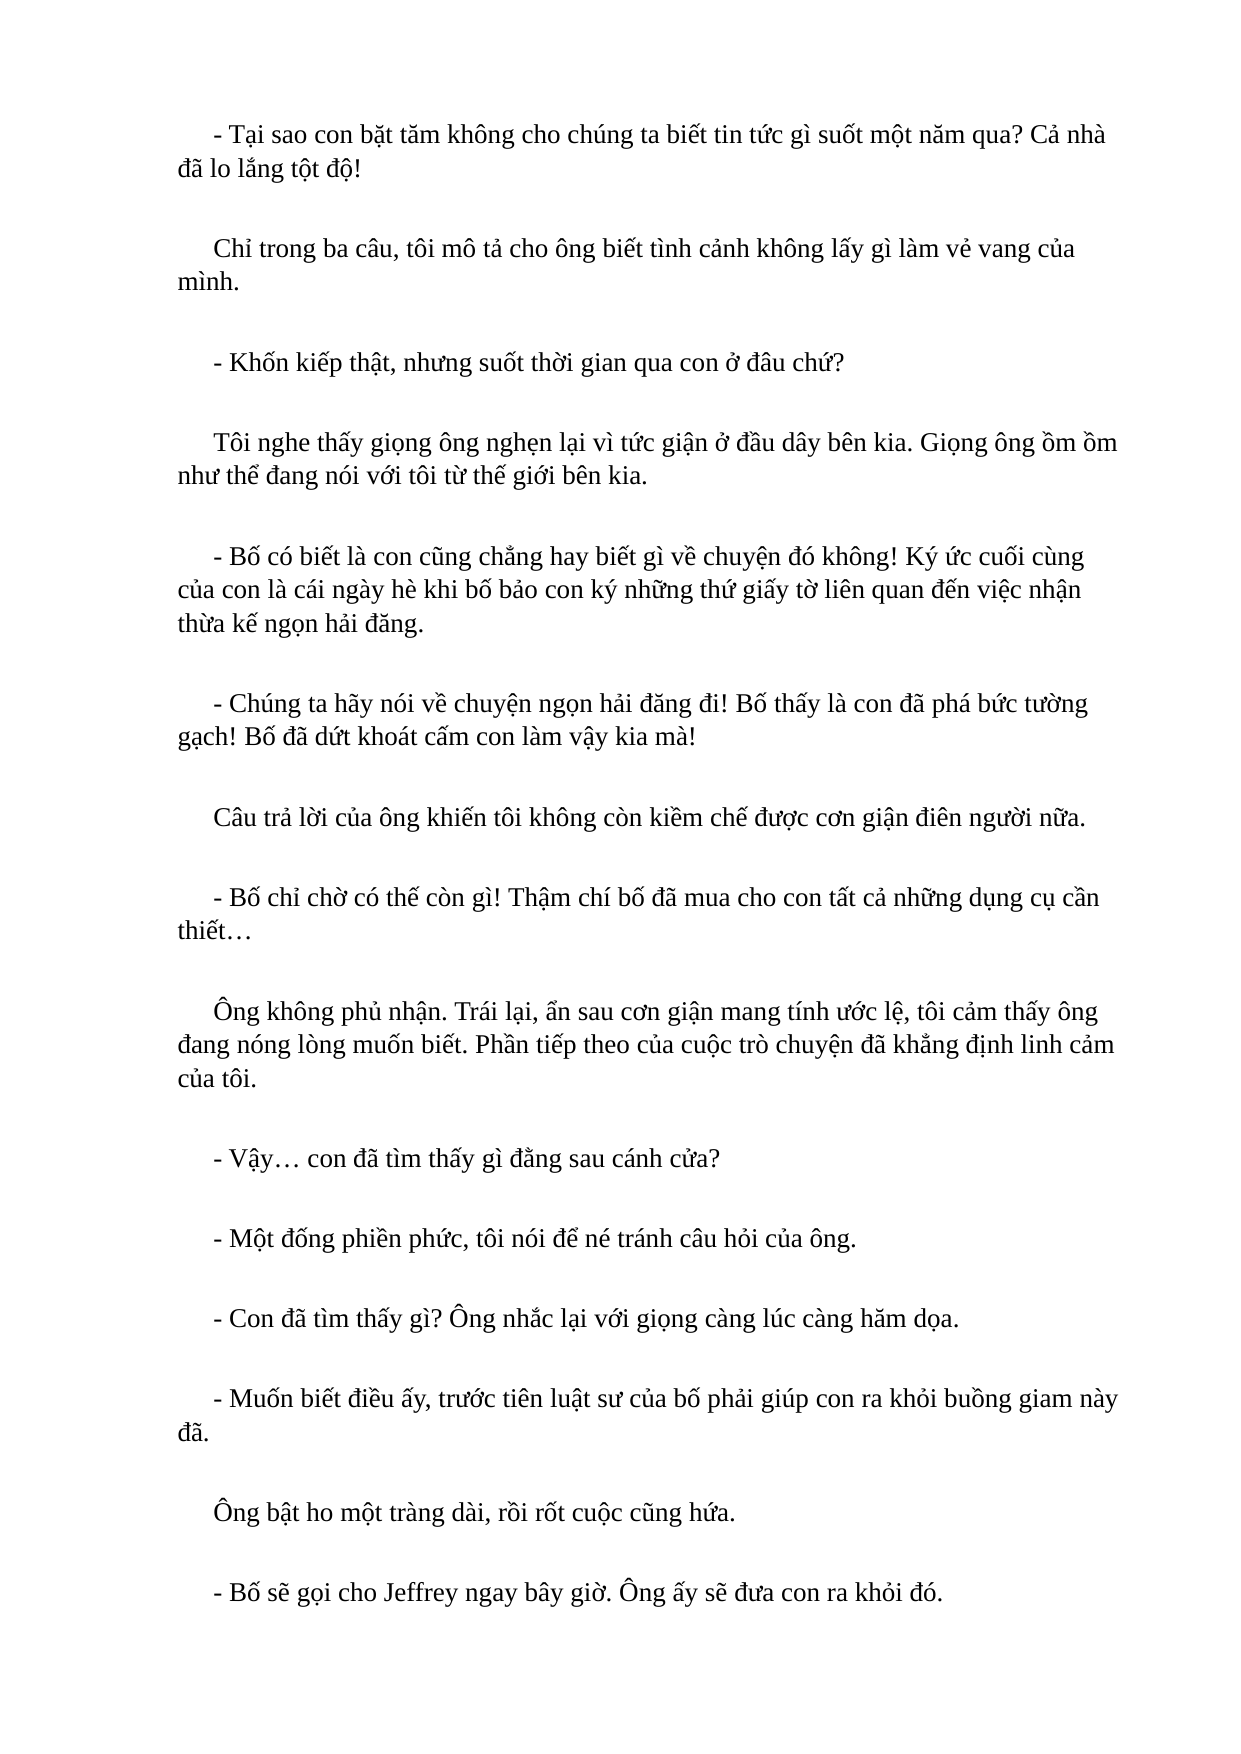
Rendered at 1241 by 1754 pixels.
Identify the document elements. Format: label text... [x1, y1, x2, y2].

text - Con đã tìm thấy gì? Ông nhắc lại với giọng càng lúc càng hăm dọa. [177, 1302, 1122, 1333]
text Tôi nghe thấy giọng ông nghẹn lại vì tức giận ở đầu dây bên kia. Giọng ông ồm ồm như thể đang nói với tôi từ thế giới bên kia. [177, 426, 1122, 491]
text - Vậy… con đã tìm thấy gì đằng sau cánh cửa? [177, 1142, 1122, 1173]
text Ông bật ho một tràng dài, rồi rốt cuộc cũng hứa. [177, 1496, 1122, 1527]
text Chỉ trong ba câu, tôi mô tả cho ông biết tình cảnh không lấy gì làm vẻ vang của mình. [177, 232, 1122, 297]
text - Tại sao con bặt tăm không cho chúng ta biết tin tức gì suốt một năm qua? Cả nhà đã lo lắng tột độ! [177, 118, 1122, 183]
text - Chúng ta hãy nói về chuyện ngọn hải đăng đi! Bố thấy là con đã phá bức tường gạch! Bố đã dứt khoát cấm con làm vậy kia mà! [177, 687, 1122, 752]
text - Bố sẽ gọi cho Jeffrey ngay bây giờ. Ông ấy sẽ đưa con ra khỏi đó. [177, 1576, 1122, 1608]
text - Bố có biết là con cũng chẳng hay biết gì về chuyện đó không! Ký ức cuối cùng của con là cái ngày hè khi bố bảo con ký những thứ giấy tờ liên quan đến việc nhận thừa kế ngọn hải đăng. [177, 539, 1122, 638]
text Ông không phủ nhận. Trái lại, ẩn sau cơn giận mang tính ước lệ, tôi cảm thấy ông đang nóng lòng muốn biết. Phần tiếp theo của cuộc trò chuyện đã khẳng định linh cảm của tôi. [177, 994, 1122, 1093]
text - Bố chỉ chờ có thế còn gì! Thậm chí bố đã mua cho con tất cả những dụng cụ cần thiết… [177, 881, 1122, 946]
text - Một đống phiền phức, tôi nói để né tránh câu hỏi của ông. [177, 1222, 1122, 1253]
text - Muốn biết điều ấy, trước tiên luật sư của bố phải giúp con ra khỏi buồng giam này đã. [177, 1382, 1122, 1447]
text Câu trả lời của ông khiến tôi không còn kiềm chế được cơn giận điên người nữa. [177, 801, 1122, 832]
text - Khốn kiếp thật, nhưng suốt thời gian qua con ở đâu chứ? [177, 346, 1122, 377]
